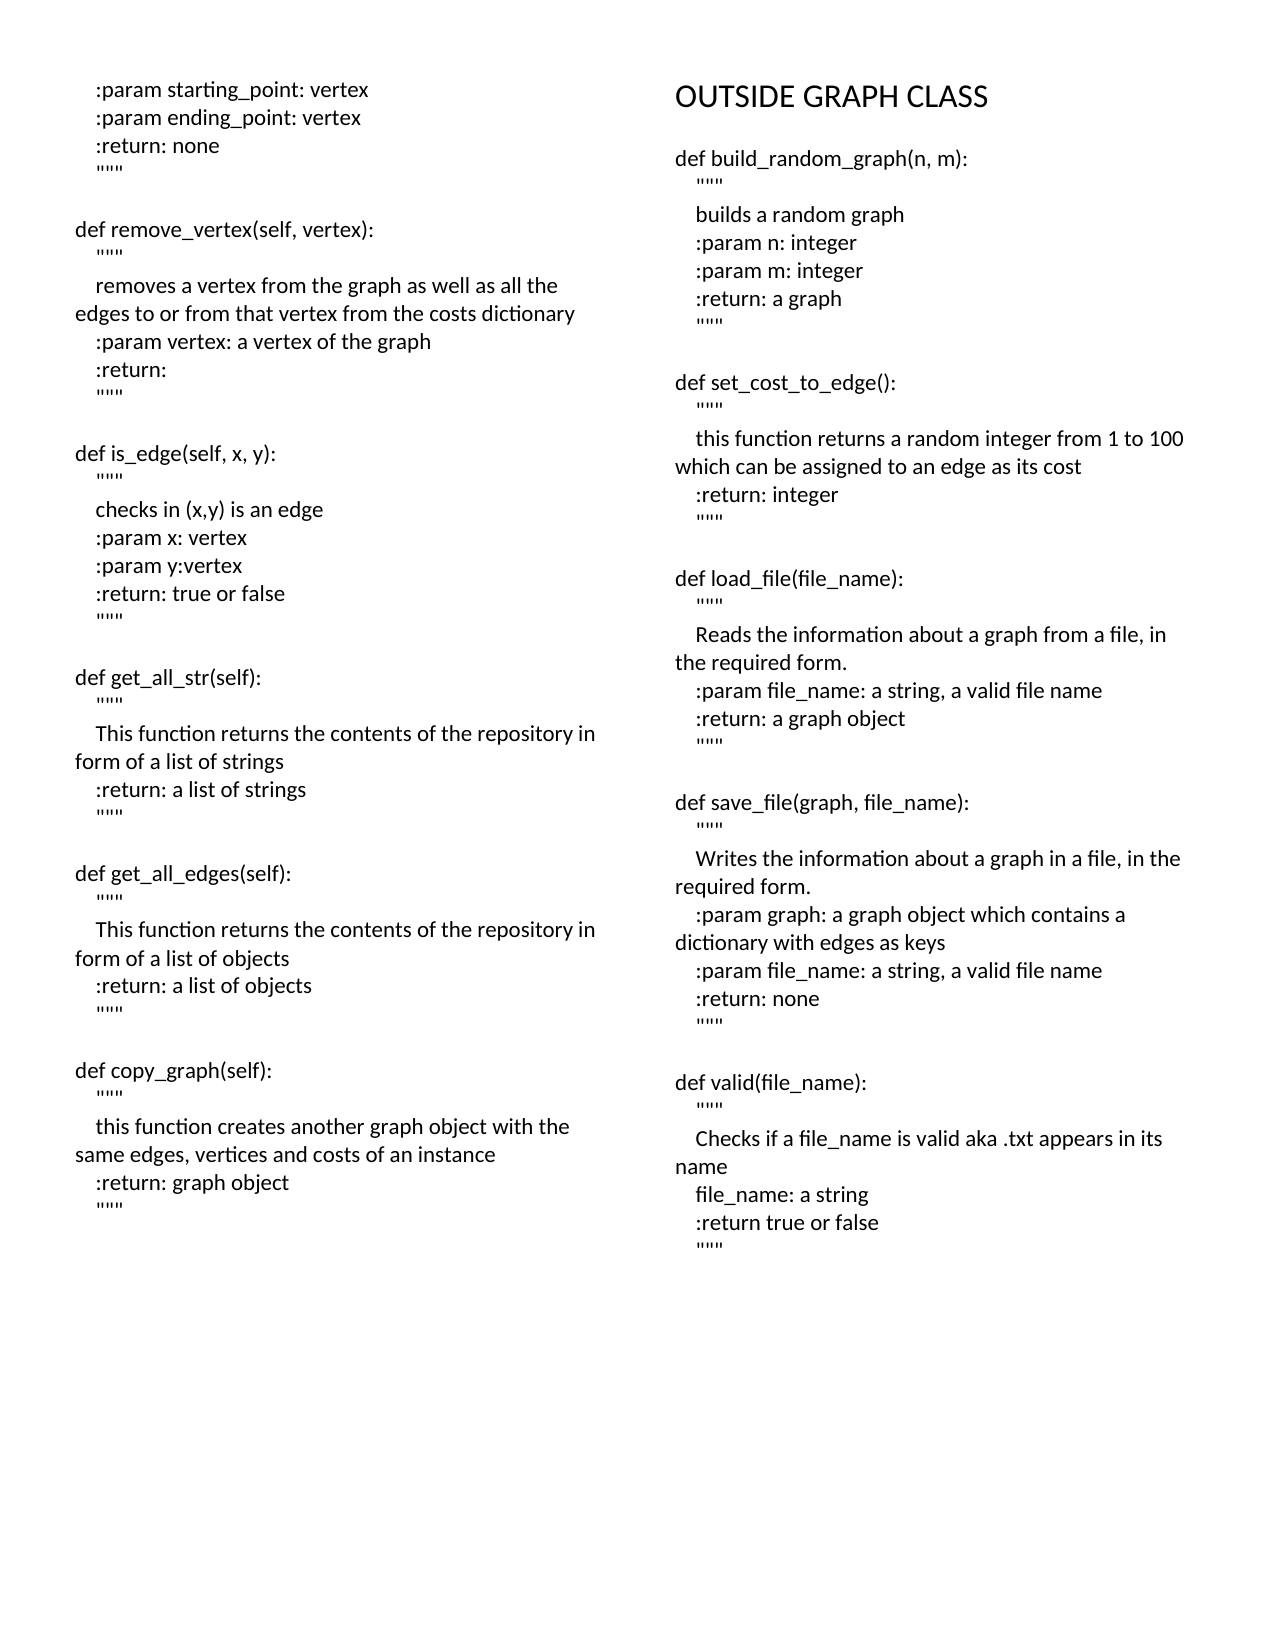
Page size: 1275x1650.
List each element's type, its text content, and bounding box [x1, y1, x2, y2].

text def is_edge(self, x, y): """ checks in (x,y) is an edge :param x: vertex :param y:vertex :return: true or false """ [75, 439, 600, 635]
text def remove_vertex(self, vertex): """ removes a vertex from the graph as well as all the edges to or from that vertex from the costs dictionary :param vertex: a vertex of the graph :return: """ [75, 187, 600, 411]
text def get_all_str(self): """ This function returns the contents of the repository in form of a list of strings :return: a list of strings """ [75, 663, 600, 832]
text def copy_graph(self): """ this function creates another graph object with the same edges, vertices and costs of an instance :return: graph object """ [75, 1056, 600, 1224]
text def get_all_edges(self): """ This function returns the contents of the repository in form of a list of objects :return: a list of objects """ [75, 859, 600, 1028]
text def save_file(graph, file_name): """ Writes the information about a graph in a file, in the required form. :param graph: a graph object which contains a dictionary with edges as keys :param file_name: a string, a valid file name :return: none """ [675, 788, 1200, 1040]
text def build_random_graph(n, m): """ builds a random graph :param n: integer :param m: integer :return: a graph """ [675, 144, 1200, 340]
text def valid(file_name): """ Checks if a file_name is valid aka .txt appears in its name file_name: a string :return true or false """ [675, 1068, 1200, 1264]
text def set_cost_to_edge(): """ this function returns a random integer from 1 to 100 which can be assigned to an edge as its cost :return: integer """ [675, 368, 1200, 536]
text def load_file(file_name): """ Reads the information about a graph from a file, in the required form. :param file_name: a string, a valid file name :return: a graph object """ [675, 564, 1200, 760]
text OUTSIDE GRAPH CLASS [675, 75, 1200, 116]
